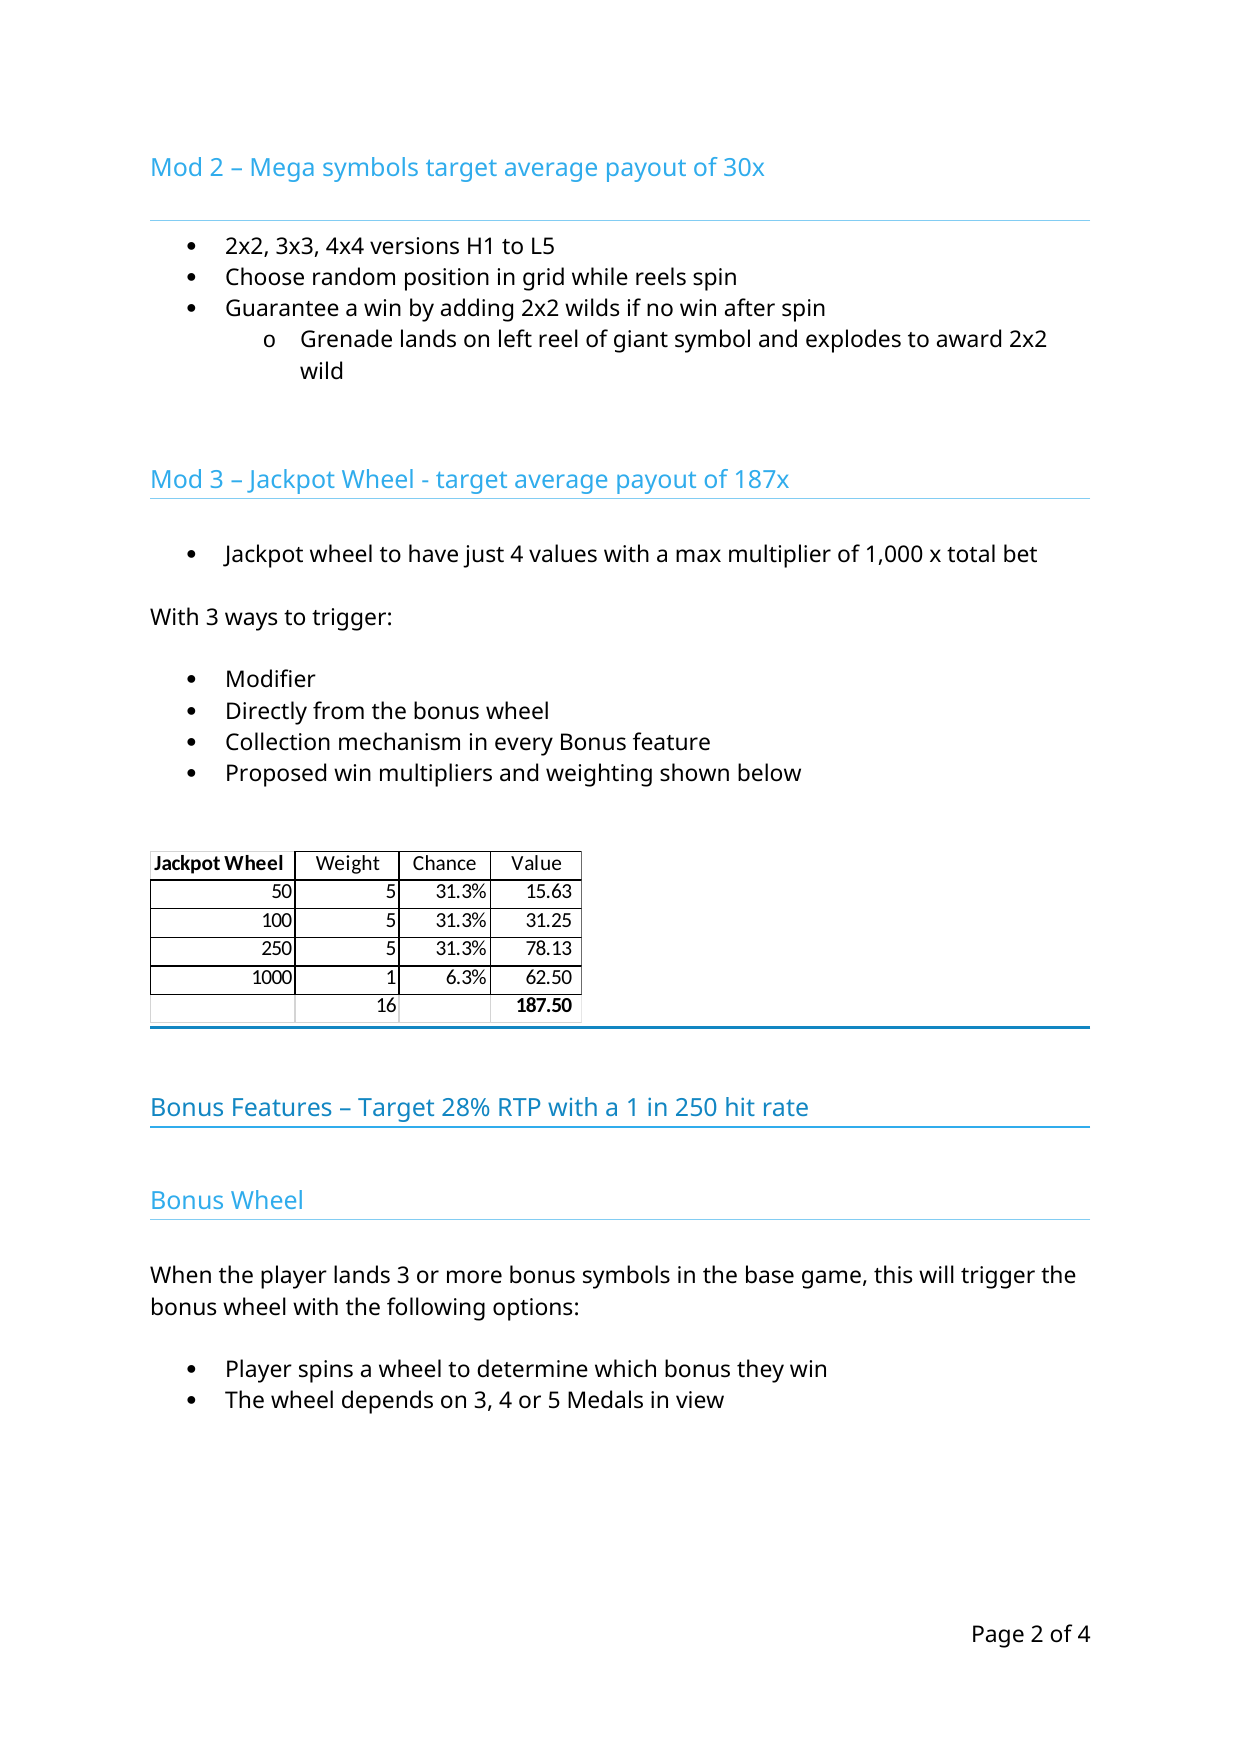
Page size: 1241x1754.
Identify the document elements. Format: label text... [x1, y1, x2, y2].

list Modifier [187, 663, 1090, 695]
text With 3 ways to trigger: [150, 570, 1090, 663]
subtitle Mod 3 – Jackpot Wheel - target average payout of 187x [150, 462, 1090, 498]
list Jackpot wheel to have just 4 values with a max multiplier of 1,000 x total bet [187, 538, 1090, 570]
list Collection mechanism in every Bonus feature [187, 726, 1090, 757]
list 2x2, 3x3, 4x4 versions H1 to L5 [187, 229, 1090, 261]
subtitle Mod 2 – Mega symbols target average payout of 30x [150, 150, 1090, 220]
list Choose random position in grid while reels spin [187, 261, 1090, 292]
list Proposed win multipliers and weighting shown below [187, 757, 1090, 788]
list Guarantee a win by adding 2x2 wilds if no win after spin [187, 292, 1090, 323]
list The wheel depends on 3, 4 or 5 Medals in view [187, 1384, 1090, 1416]
subtitle Bonus Features – Target 28% RTP with a 1 in 250 hit rate [150, 1089, 1090, 1126]
list Grenade lands on left reel of giant symbol and explodes to award 2x2 wild [262, 323, 1090, 386]
subtitle Bonus Wheel [150, 1148, 1090, 1219]
list Player spins a wheel to determine which bonus they win [187, 1353, 1090, 1384]
list Directly from the bonus wheel [187, 695, 1090, 726]
text When the player lands 3 or more bonus symbols in the base game, this will trigger the bonus wheel with the following options: [150, 1228, 1090, 1322]
